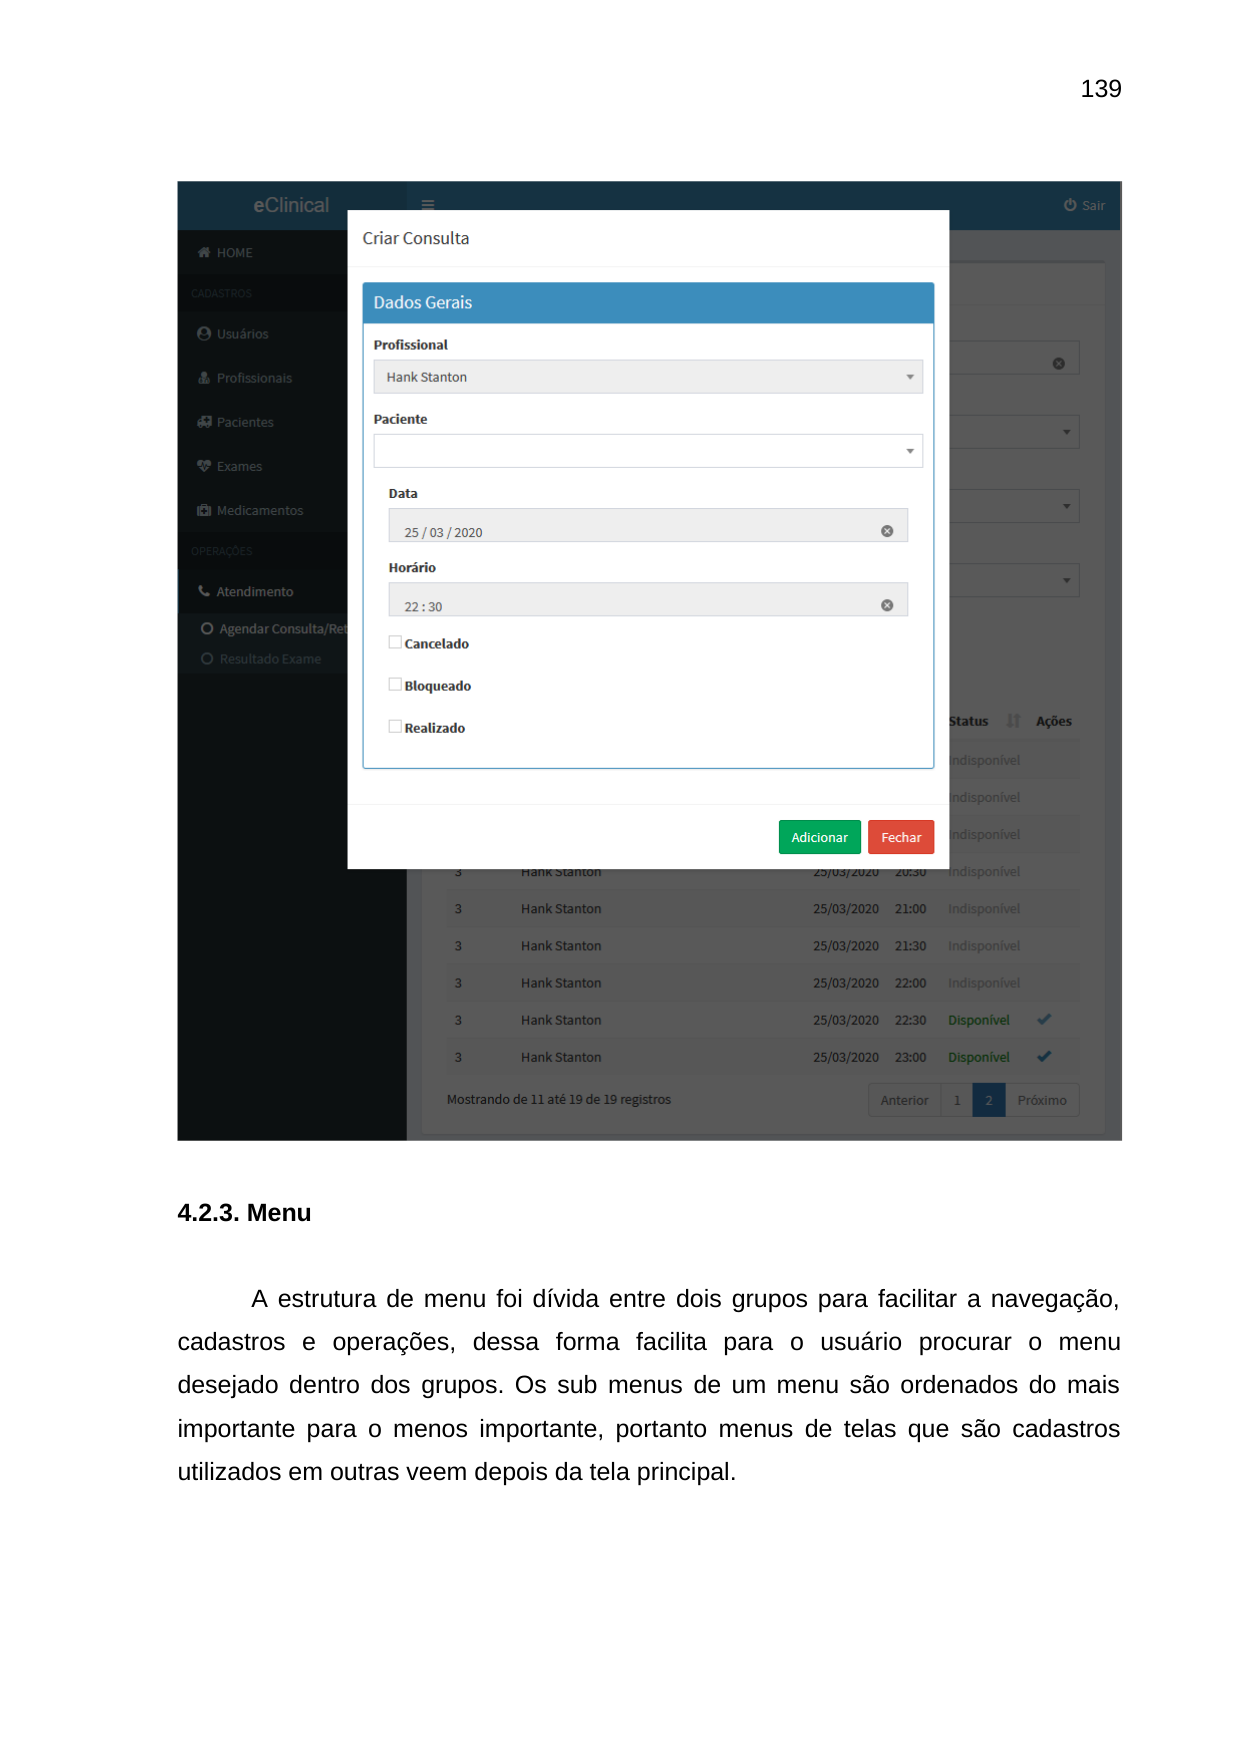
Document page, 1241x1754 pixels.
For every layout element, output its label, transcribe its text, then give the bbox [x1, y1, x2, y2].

picture [177, 181, 1123, 1141]
subtitle 4.2.3. Menu [177, 1198, 1122, 1227]
text A estrutura de menu foi dívida entre dois grupos para facilitar a navegação, cadastros e operações, dessa forma facilita para o usuário procurar o menu desejado dentro dos grupos. Os sub menus de um menu são ordenados do mais importante para o menos importante, portanto menus de telas que são cadastros utilizados em outras veem depois da tela principal. [177, 1284, 1122, 1486]
